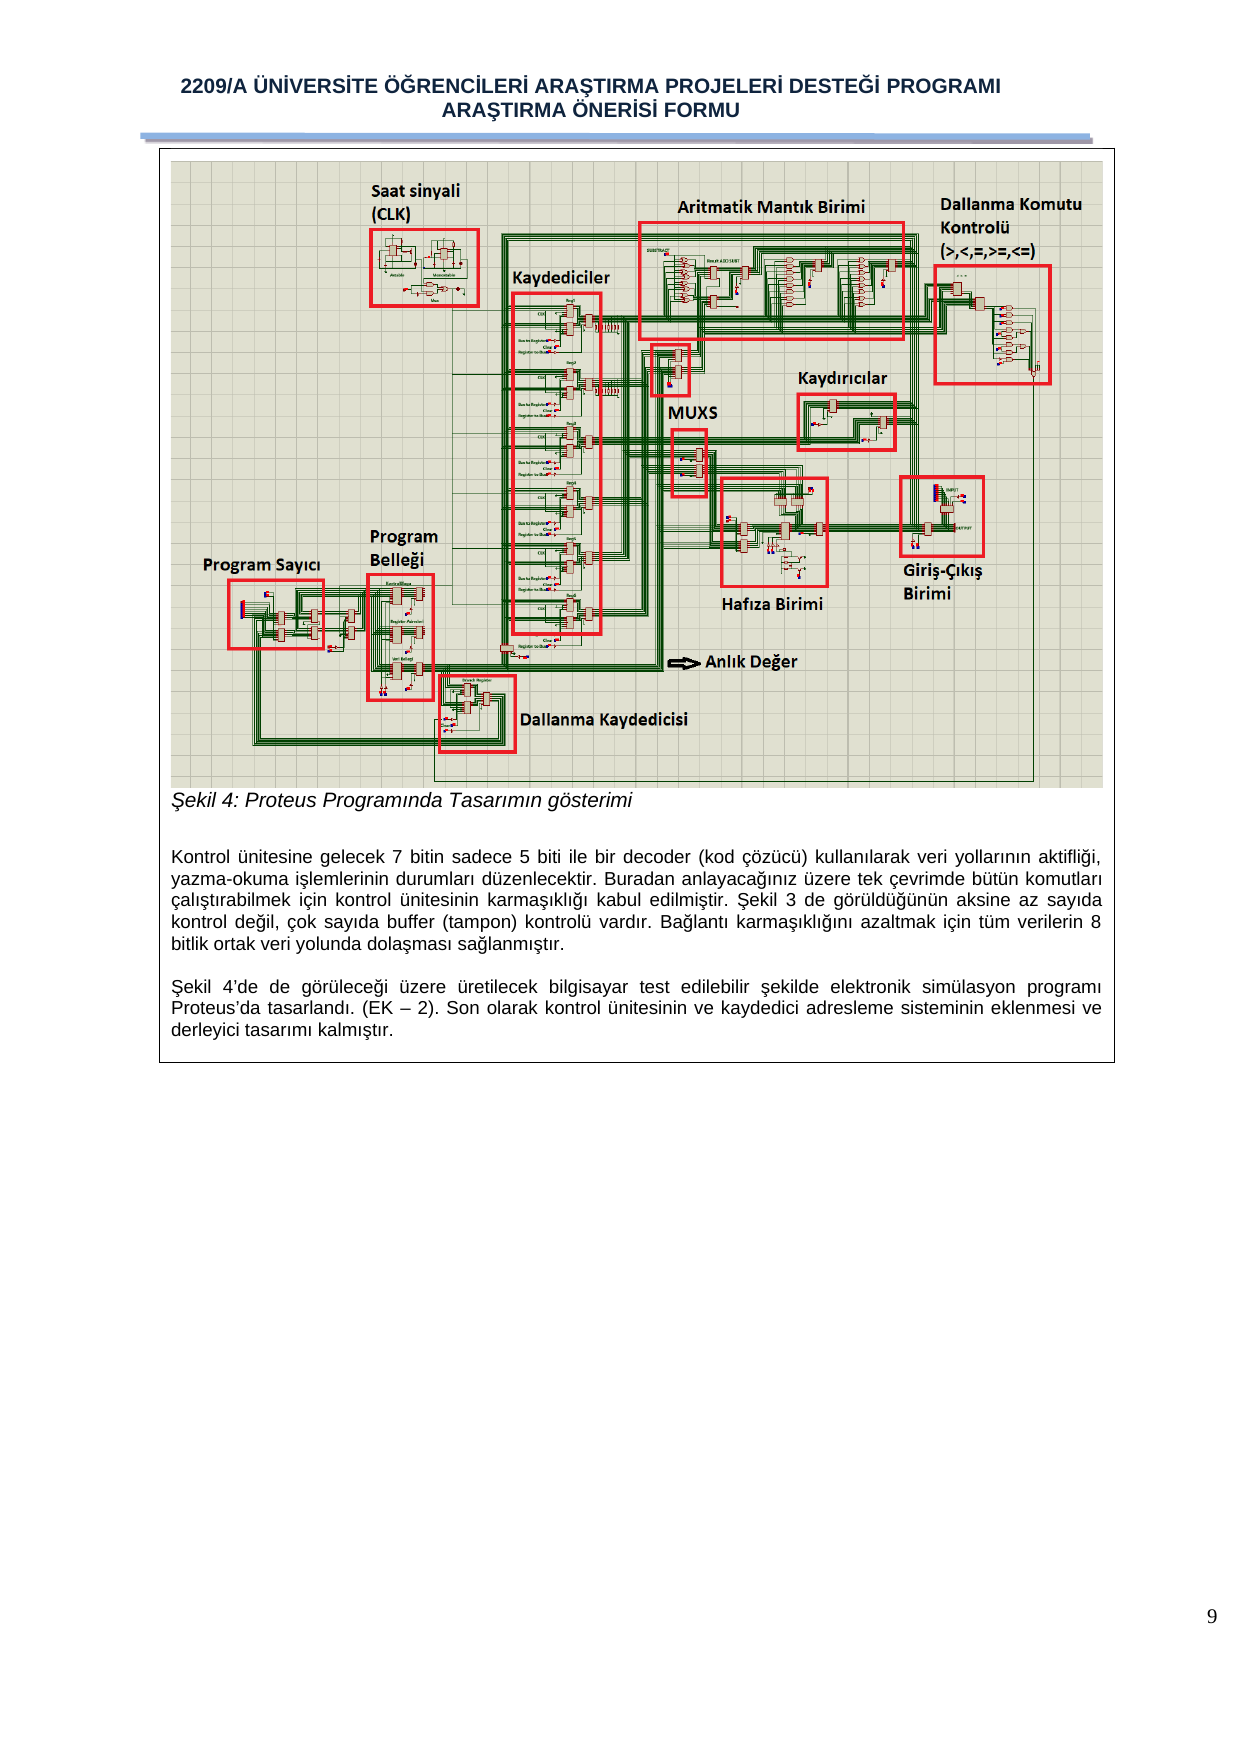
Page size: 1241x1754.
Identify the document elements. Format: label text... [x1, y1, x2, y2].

table_header Elektronik bileşenler (ve, veya, değil, veya değil mantık kapıları / toplama, çıkarma, büyüktür, küçüktür, eşittir hesaplama entegre devreleri / paralel veri yolları / kaydedici entegre devreleri / hafıza birimleri) kullanılarak 8 bit veri yollu bilgisayar mimarisi tasarlanmıştır. Yukarıda sayılan entegre devreler tamamen paralel giriş ve paralel çıkış pinleri bulunduran entegreler kullanılarak yapılmıştır. Bu özelliği paralel sistem yaklaşımını benimsiyor ve üretimi sırasında hata tespitini hızlandırmaya yarıyor. Tüm sistem önce delikli deneysel elektrik tahtası (breadboard) üzerinde kurulacaktır. Daha sonra baskı devreye verilebilir şekilde hazırlanacaktır. Literatür taramasına istinaden yapılacak olan araştırmada tasarlanacak olan bilgisayarın mimari modeli olarak harvard mimarisi seçilmiştir. Veri belleği ile komutların tutulacağı program belleği birbirinden ayrı veri yolları ile aritmetik mantık birimine, kaydedicilere ve giriş-çıkış birimine bağlıdır. Tasarımda program belleği ve üzerinde işlem yaptığımız verileri saklayan veri belleği, birbirinden ayrı şekilde fakat eş zamanlı olarak çalışıyor. Komut belleği tasarımında 3 adet bellek kullanıldı. Buradaki amaç hem sistemin kontrolünün kolay olması ve hata tespitini hızlandırmak hem de paralel veri yolu sistem yaklaşımını bozmamak ve aynı zamanda komut seti tasarımını kolaylaştırmaktır. Komut seti tasarlanırken tüm komutların tek bir saat darbesi ile tamamlanabilir olmasına dikkat edilmiştir. Her bir komut 3 bayt yani 24 bit uzunluğundadır. İlk 7 bit ile (OPCODE) kontrol ünitesi kontrol edilmiştir (Şekil 3 Komut Bilgisi). 7 bit ile farklı komut kullanılabilir fakat şimdilik 28 farklı temel komuttan oluşturulmuştur. Daha sonradan yeni komutlar eklenebilir, genişletilebilir şekilde bırakılmıştır. Komutların arasında 4 aritmetik işlem komutu, 4 mantıksal işlem komutu, 2 bit kaydırma komutu, veri kaydetme ve işleme komutları, dallanma komutları, giriş ve çıkış kontrolü komutları bulunur (Tablo 1). Sonraki 9 bitin her 3 biti ile sırasıyla hedef kaydedici (HY), kaynak kaydedici 1 (KY1) ve kaynak kaydedici 2 (KY2) adreslemesi yapılmaktadır. Bu bitler sayesinde o an çalışan komuta göre hangi kaydediciye verinin yazılacağı veya hangi kaydediciden verinin okunacağı kontrol edilmiş olur. Son 8 bit ise gelen komuta göre anlık bir değer, adres versisi veya kayıt verisi olabilir. Tablo 1 açıklamalar kısmında herbir komut detaylı olarak açıklanmıştır. Tablo 1: Komut Seti √ işareti komuta göre kullanılacak alanları temsil eder X işareti komuta göre kullanılmayan alanları temsil eder 6 adet genel amaçlı kaydedici (register) bulunur. olduğundan 6 adet kaydediciyi adreslemek için 3 bit gerekmektedir. Bu nedenle komut seti tasarımında HY, KY1 ve KY2 için toplam 9 bit adresleme alanı ayrılmıştır. 1, 3, 5 numaralı kaydediciler doğrudan Aritmetik Mantık Birimini ilk girişine bağlanmıştır. 2, 4, 6 numaralı kaydediciler aradaki bir seçici (multiplexer) aracılığıyla Aritmetik Mantık Biriminin ikinci girişine bağlanmıştır. Seçicinin (multiplexer) diğer seçim ucu ise anlık değerden gelen veriye bağlanmıştır. Bu seçici, gelen komuta göre seçim yapar ve Aritmetik Mantık Birimine veriyi iletir. 3 numaralı kaydedici özel olarak kaydırma işlemi yapmak için kullanılmaktadır. Diğer kaydedicilerdeki verileri kaydırma işlemi yapabilmek için önce 3 numaralı kaydediciye yüklenmesi gerekmektedir. 1 ader özel amaçlı kaydedici bulunur. Dallanma komutları için atlayacağı değeri tutan bir kaydedici kullanılmıştır. Kontrol ünitesine gelecek 7 bitin sadece 5 biti ile bir decoder (kod çözücü) kullanılarak veri yollarının aktifliği, yazma-okuma işlemlerinin durumları düzenlecektir. Buradan anlayacağınız üzere tek çevrimde bütün komutları çalıştırabilmek için kontrol ünitesinin karmaşıklığı kabul edilmiştir. Şekil 3 de görüldüğünün aksine az sayıda kontrol değil, çok sayıda buffer (tampon) kontrolü vardır. Bağlantı karmaşıklığını azaltmak için tüm verilerin 8 bitlik ortak veri yolunda dolaşması sağlanmıştır. Şekil 4’de de görüleceği üzere üretilecek bilgisayar test edilebilir şekilde elektronik simülasyon programı Proteus’da tasarlandı. (EK – 2). Son olarak kontrol ünitesinin ve kaydedici adresleme sisteminin eklenmesi ve derleyici tasarımı kalmıştır. [160, 149, 1114, 1062]
picture [170, 161, 1103, 788]
